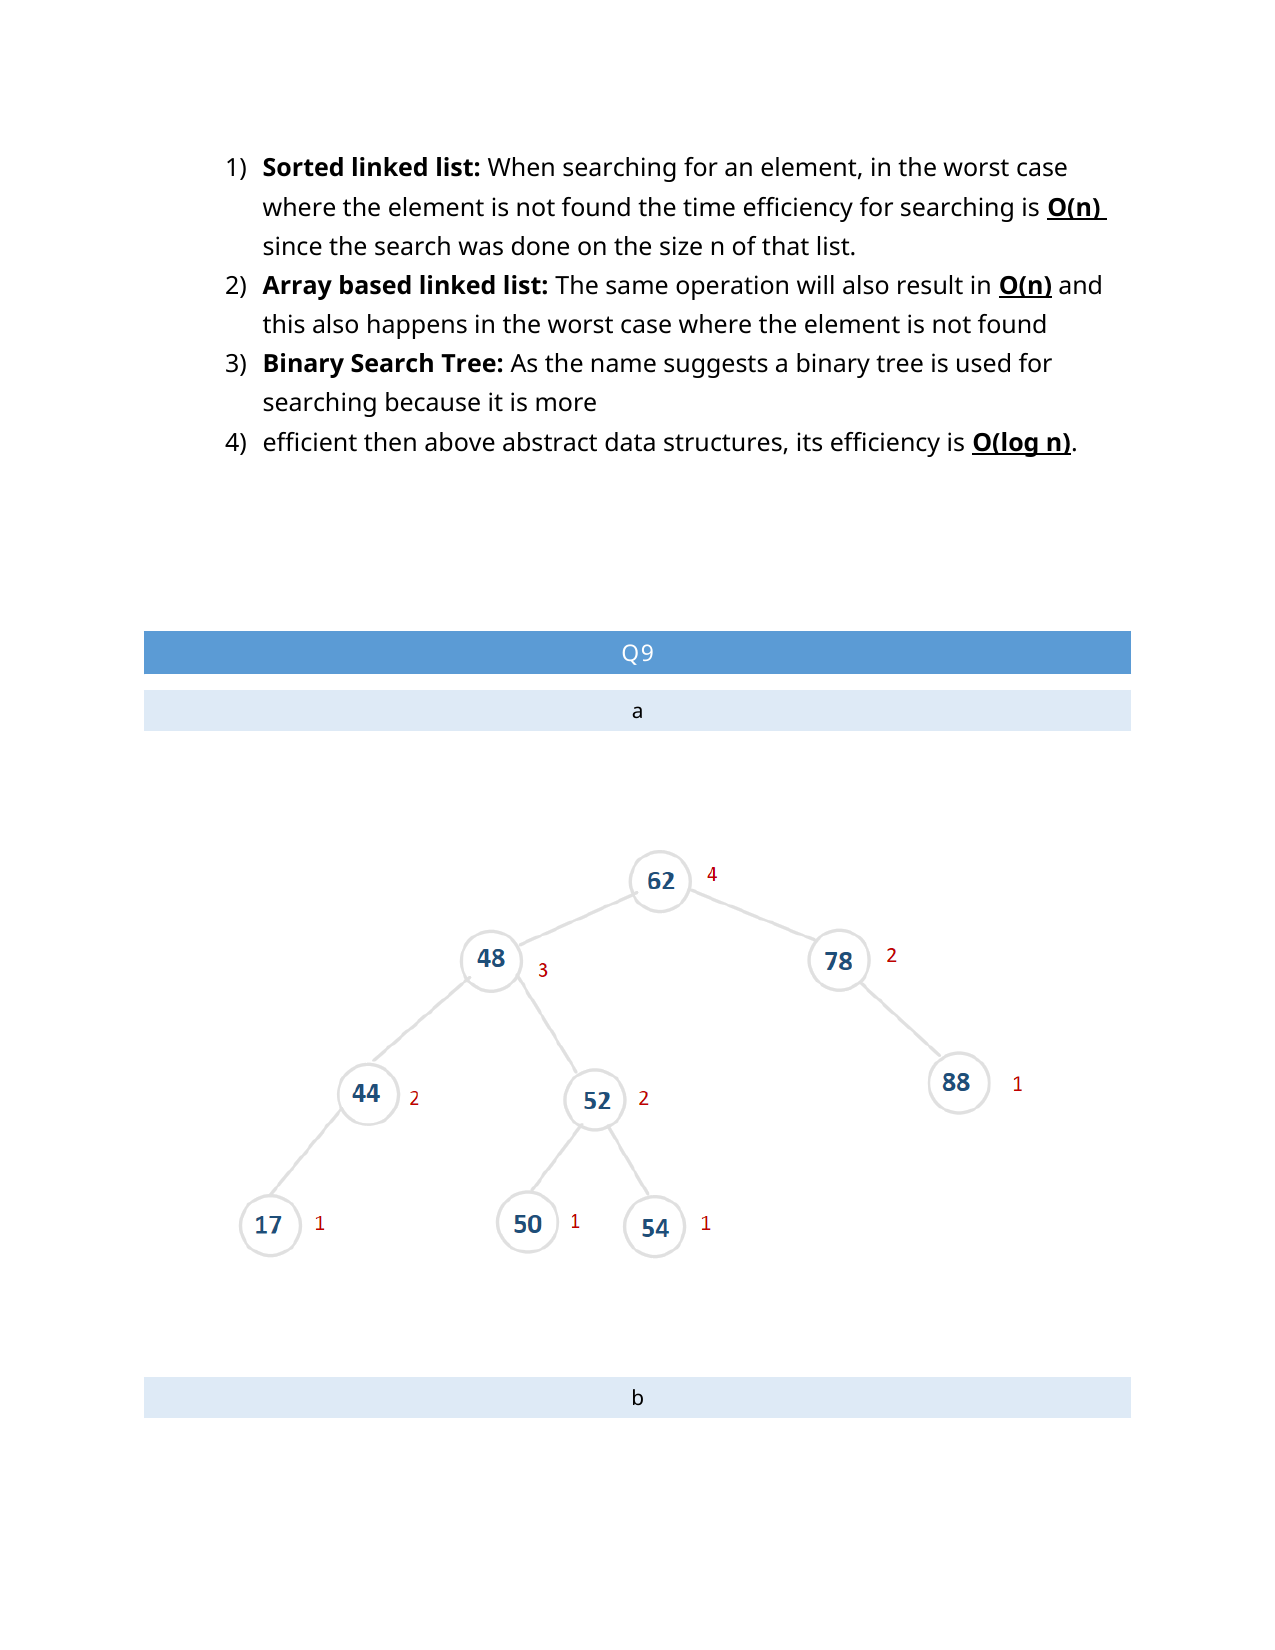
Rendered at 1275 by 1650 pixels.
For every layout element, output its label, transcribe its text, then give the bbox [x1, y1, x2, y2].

list Array based linked list: The same operation will also result in O(n) and this also happens in the worst case where the element is not found [225, 267, 1125, 341]
subtitle b [150, 1383, 1125, 1412]
subtitle a [150, 696, 1125, 724]
list efficient then above abstract data structures, its efficiency is O(log n). [225, 424, 1125, 458]
list Sorted linked list: When searching for an element, in the worst case where the element is not found the time efficiency for searching is O(n) since the search was done on the size n of that list. [225, 150, 1125, 262]
subtitle Q9 [150, 637, 1125, 668]
list Binary Search Tree: As the name suggests a binary tree is used for searching because it is more [225, 346, 1125, 419]
picture [231, 842, 1083, 1265]
